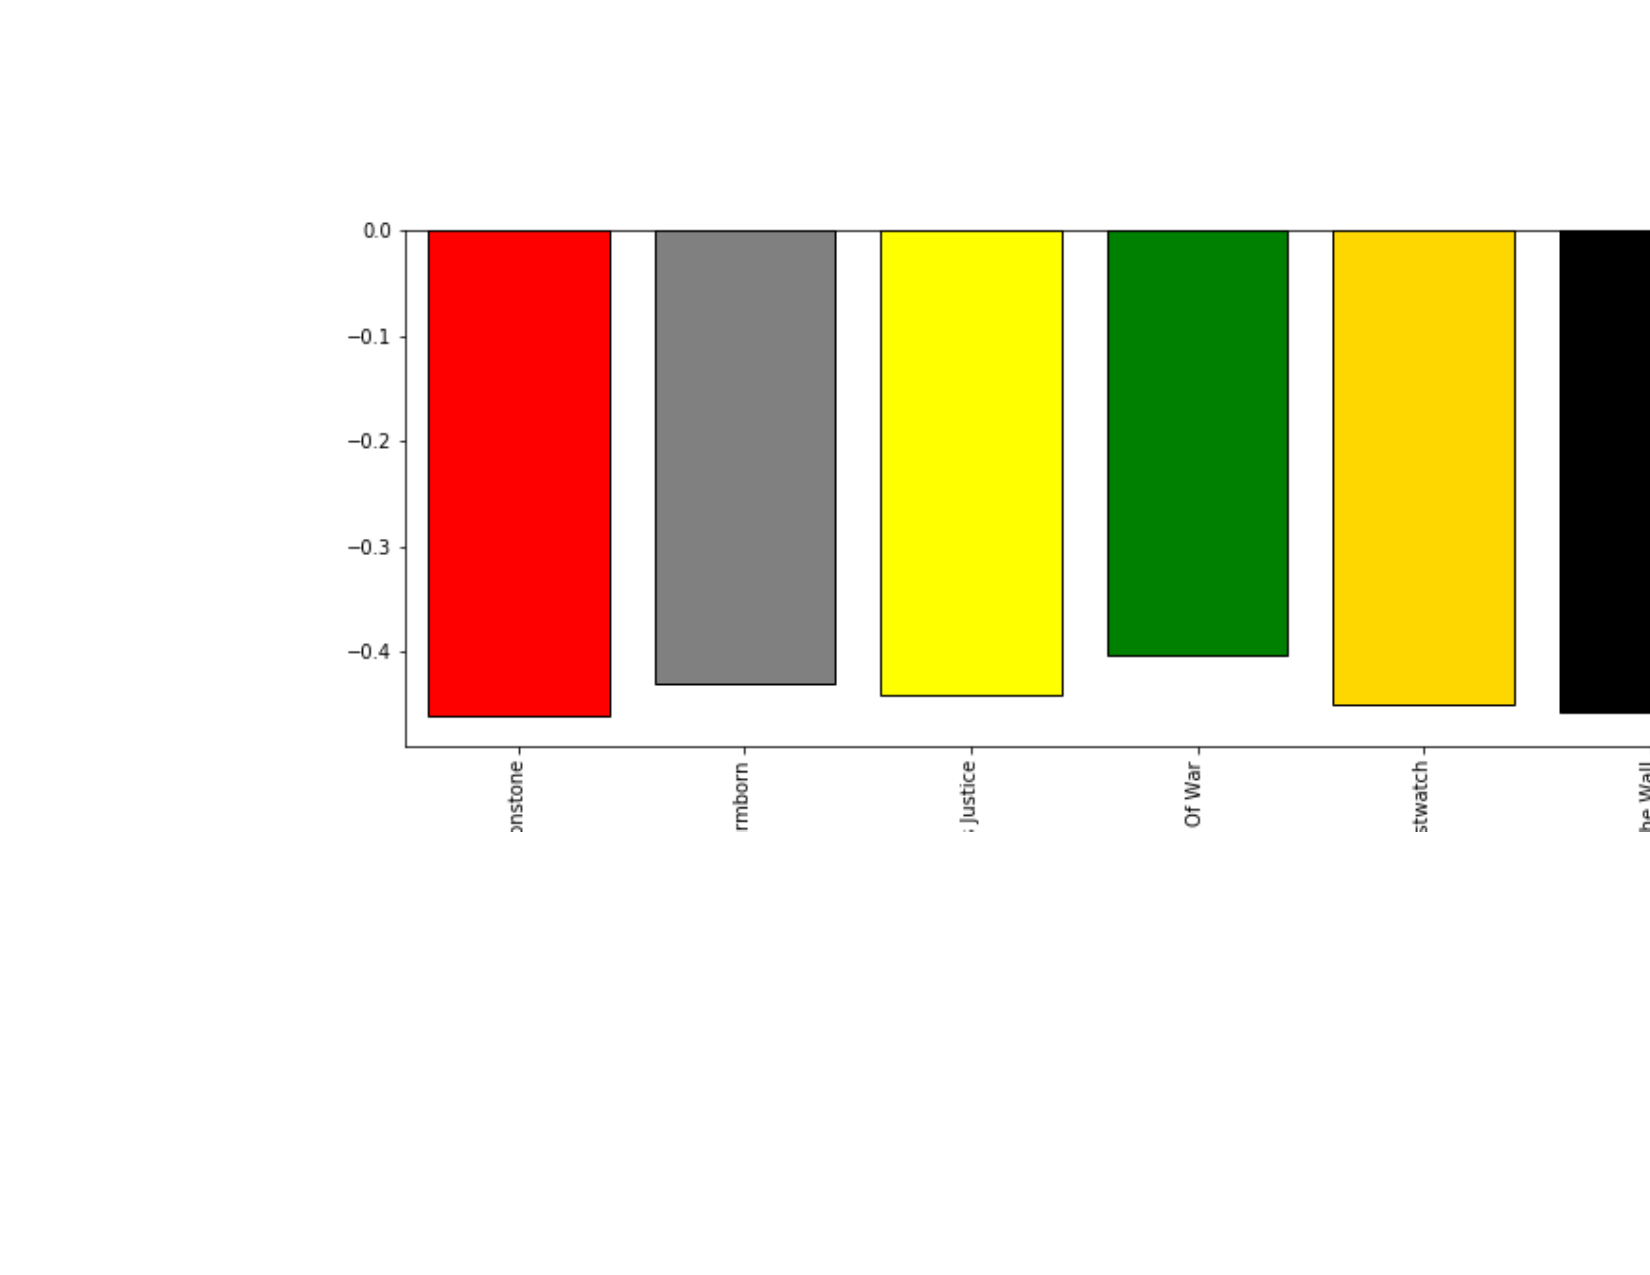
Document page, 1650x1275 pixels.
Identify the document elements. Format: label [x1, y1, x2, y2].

picture [150, 150, 1650, 832]
